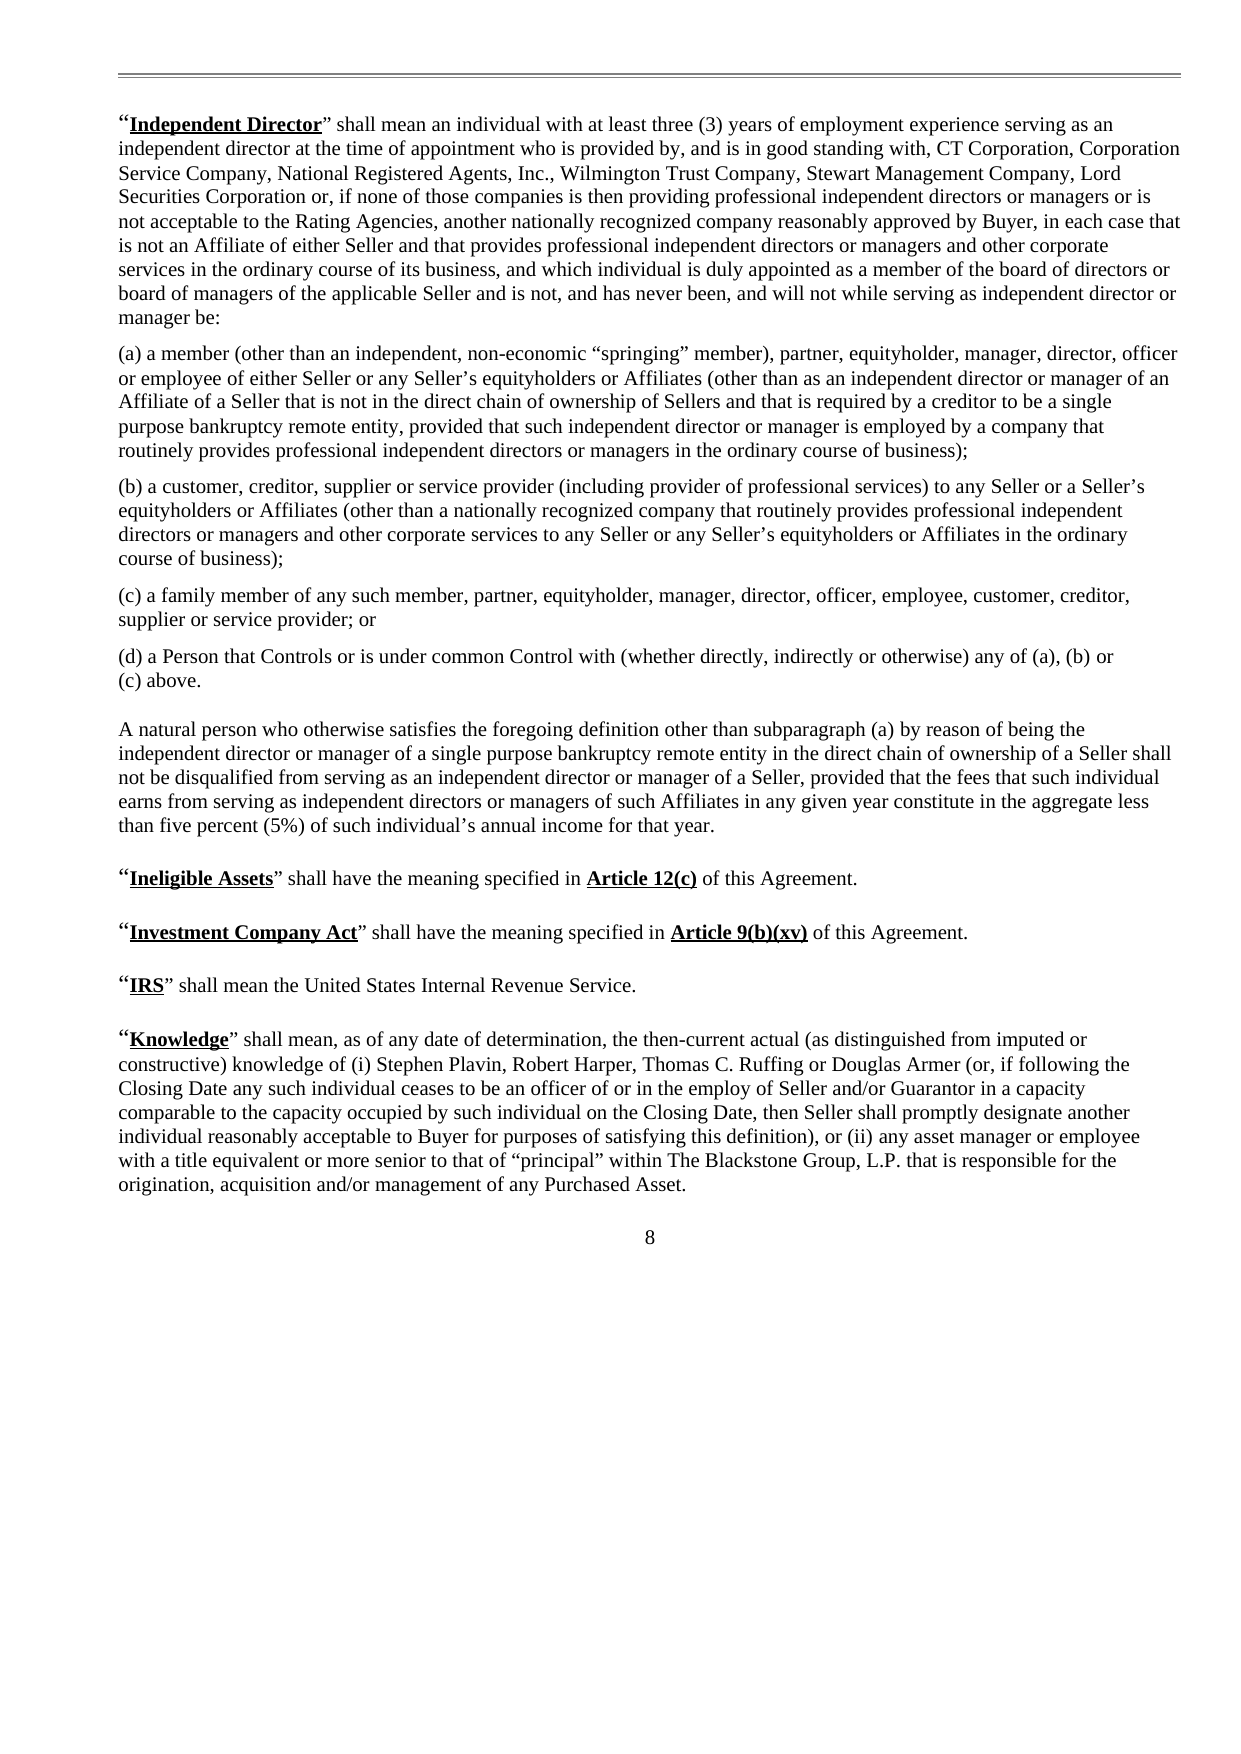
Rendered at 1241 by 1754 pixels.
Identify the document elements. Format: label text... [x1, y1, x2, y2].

text (b) a customer, creditor, supplier or service provider (including provider of professional services) to any Seller or a Seller’s equityholders or Affiliates (other than a nationally recognized company that routinely provides professional independent directors or managers and other corporate services to any Seller or any Seller’s equityholders or Affiliates in the ordinary course of business); [118, 474, 1181, 570]
text (c) a family member of any such member, partner, equityholder, manager, director, officer, employee, customer, creditor, supplier or service provider; or [118, 583, 1181, 631]
text 8 [118, 1225, 1181, 1249]
text “Ineligible Assets” shall have the meaning specified in Article 12(c) of this Agreement. [118, 862, 1181, 891]
text (d) a Person that Controls or is under common Control with (whether directly, indirectly or otherwise) any of (a), (b) or (c) above. [118, 643, 1181, 692]
text (a) a member (other than an independent, non-economic “springing” member), partner, equityholder, manager, director, officer or employee of either Seller or any Seller’s equityholders or Affiliates (other than as an independent director or manager of an Affiliate of a Seller that is not in the direct chain of ownership of Sellers and that is required by a creditor to be a single purpose bankruptcy remote entity, provided that such independent director or manager is employed by a company that routinely provides professional independent directors or managers in the ordinary course of business); [118, 341, 1181, 462]
text A natural person who otherwise satisfies the foregoing definition other than subparagraph (a) by reason of being the independent director or manager of a single purpose bankruptcy remote entity in the direct chain of ownership of a Seller shall not be disqualified from serving as an independent director or manager of a Seller, provided that the fees that such individual earns from serving as independent directors or managers of such Affiliates in any given year constitute in the aggregate less than five percent (5%) of such individual’s annual income for that year. [118, 717, 1181, 837]
text “Independent Director” shall mean an individual with at least three (3) years of employment experience serving as an independent director at the time of appointment who is provided by, and is in good standing with, CT Corporation, Corporation Service Company, National Registered Agents, Inc., Wilmington Trust Company, Stewart Management Company, Lord Securities Corporation or, if none of those companies is then providing professional independent directors or managers or is not acceptable to the Rating Agencies, another nationally recognized company reasonably approved by Buyer, in each case that is not an Affiliate of either Seller and that provides professional independent directors or managers and other corporate services in the ordinary course of its business, and which individual is duly appointed as a member of the board of directors or board of managers of the applicable Seller and is not, and has never been, and will not while serving as independent director or manager be: [118, 108, 1181, 329]
text “Knowledge” shall mean, as of any date of determination, the then-current actual (as distinguished from imputed or constructive) knowledge of (i) Stephen Plavin, Robert Harper, Thomas C. Ruffing or Douglas Armer (or, if following the Closing Date any such individual ceases to be an officer of or in the employ of Seller and/or Guarantor in a capacity comparable to the capacity occupied by such individual on the Closing Date, then Seller shall promptly designate another individual reasonably acceptable to Buyer for purposes of satisfying this definition), or (ii) any asset manager or employee with a title equivalent or more senior to that of “principal” within The Blackstone Group, L.P. that is responsible for the origination, acquisition and/or management of any Purchased Asset. [118, 1023, 1181, 1196]
text “Investment Company Act” shall have the meaning specified in Article 9(b)(xv) of this Agreement. [118, 916, 1181, 944]
text “IRS” shall mean the United States Internal Revenue Service. [118, 969, 1181, 998]
